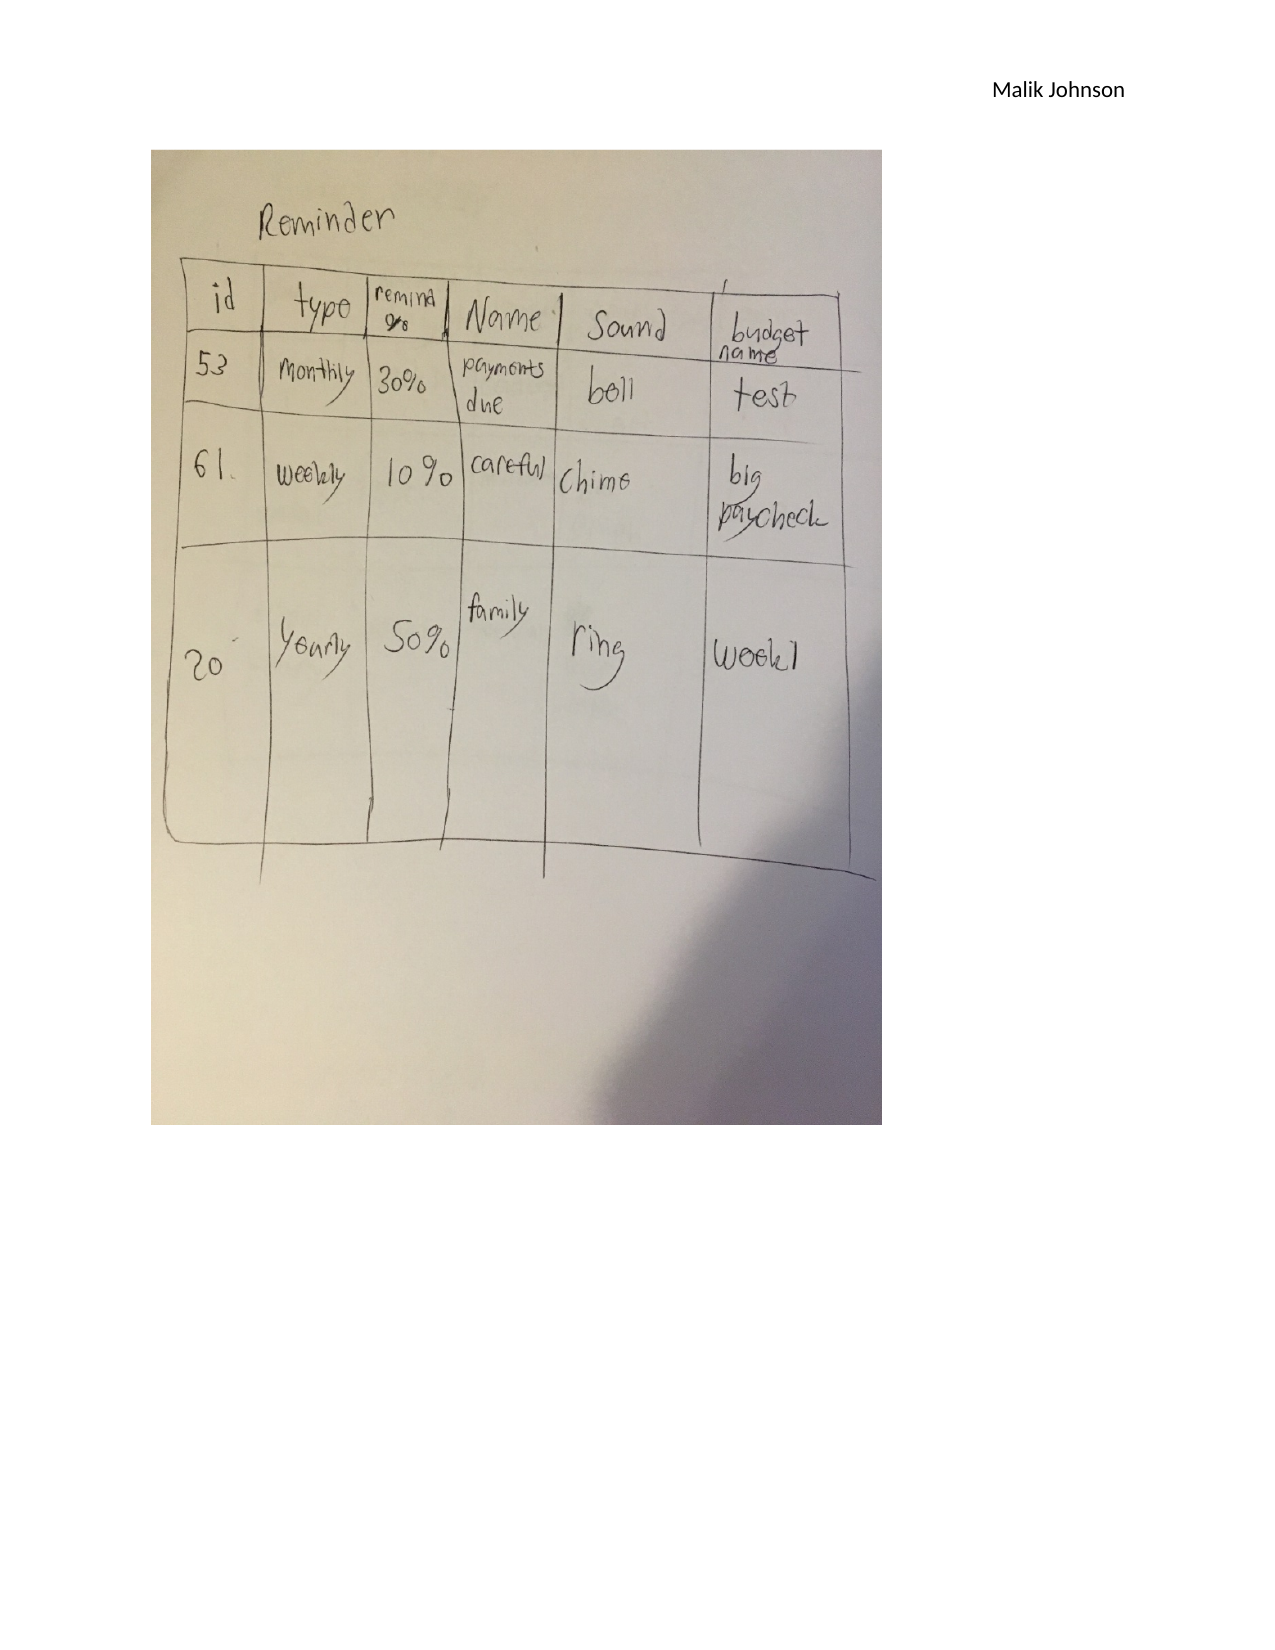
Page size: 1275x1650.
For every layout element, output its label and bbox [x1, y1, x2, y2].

picture [151, 151, 882, 1124]
